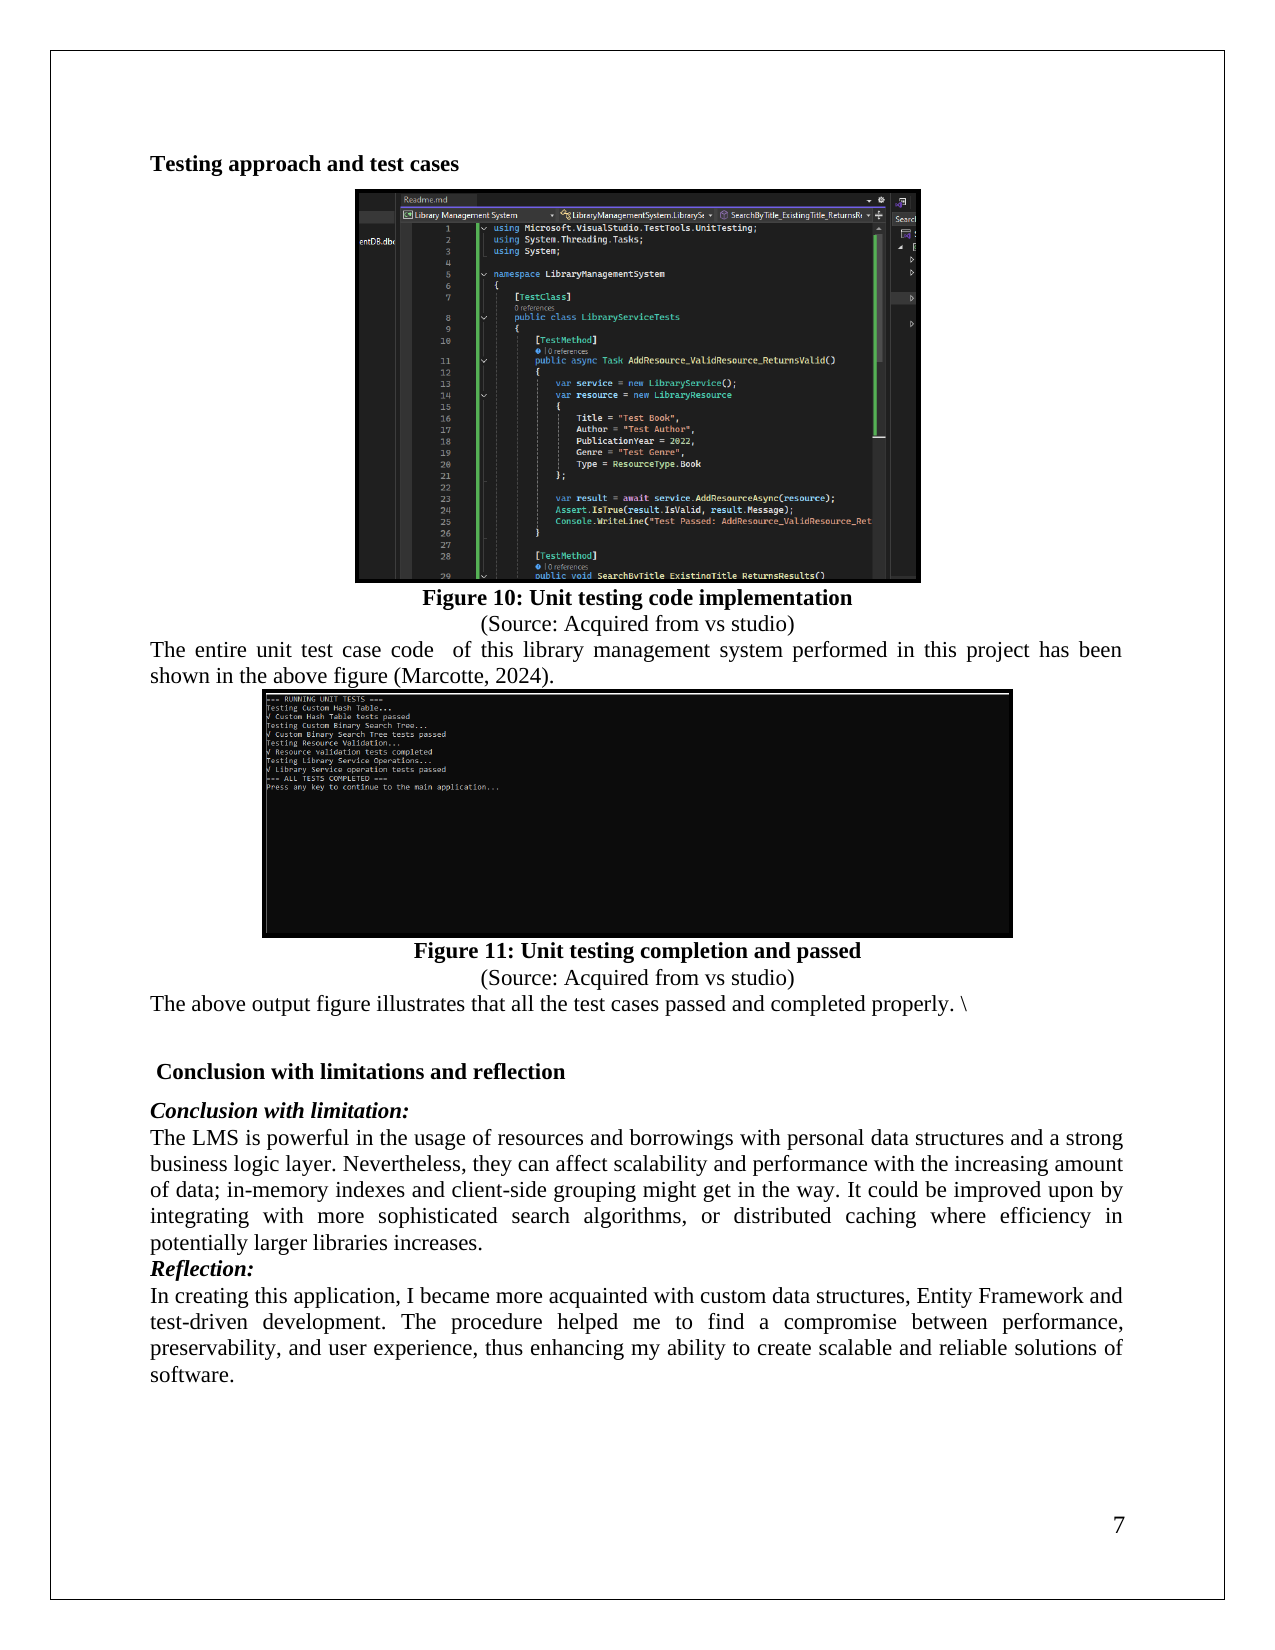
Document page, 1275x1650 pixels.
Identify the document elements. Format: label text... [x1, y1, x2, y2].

text Reflection: [150, 1255, 1125, 1282]
text The above output figure illustrates that all the test cases passed and completed properly. \ [150, 990, 1125, 1017]
text In creating this application, I became more acquainted with custom data structures, Entity Framework and test-driven development. The procedure helped me to find a compromise between performance, preservability, and user experience, thus enhancing my ability to create scalable and reliable solutions of software. [150, 1282, 1125, 1387]
text Figure 10: Unit testing code implementation [150, 583, 1125, 610]
subtitle Conclusion with limitations and reflection [150, 1058, 1125, 1085]
text The entire unit test case code of this library management system performed in this project has been shown in the above figure (Marcotte, 2024). [150, 636, 1125, 689]
text Figure 11: Unit testing completion and passed [150, 938, 1125, 964]
text The LMS is powerful in the usage of resources and borrowings with personal data structures and a strong business logic layer. Nevertheless, they can affect scalability and performance with the increasing amount of data; in-memory indexes and client-side grouping might get in the way. It could be improved upon by integrating with more sophisticated search algorithms, or distributed caching where efficiency in potentially larger libraries increases. [150, 1123, 1125, 1255]
picture [359, 193, 916, 579]
text Conclusion with limitation: [150, 1097, 1125, 1123]
picture [266, 693, 1009, 933]
text (Source: Acquired from vs studio) [150, 964, 1125, 990]
text (Source: Acquired from vs studio) [150, 610, 1125, 636]
subtitle Testing approach and test cases [150, 150, 1125, 176]
